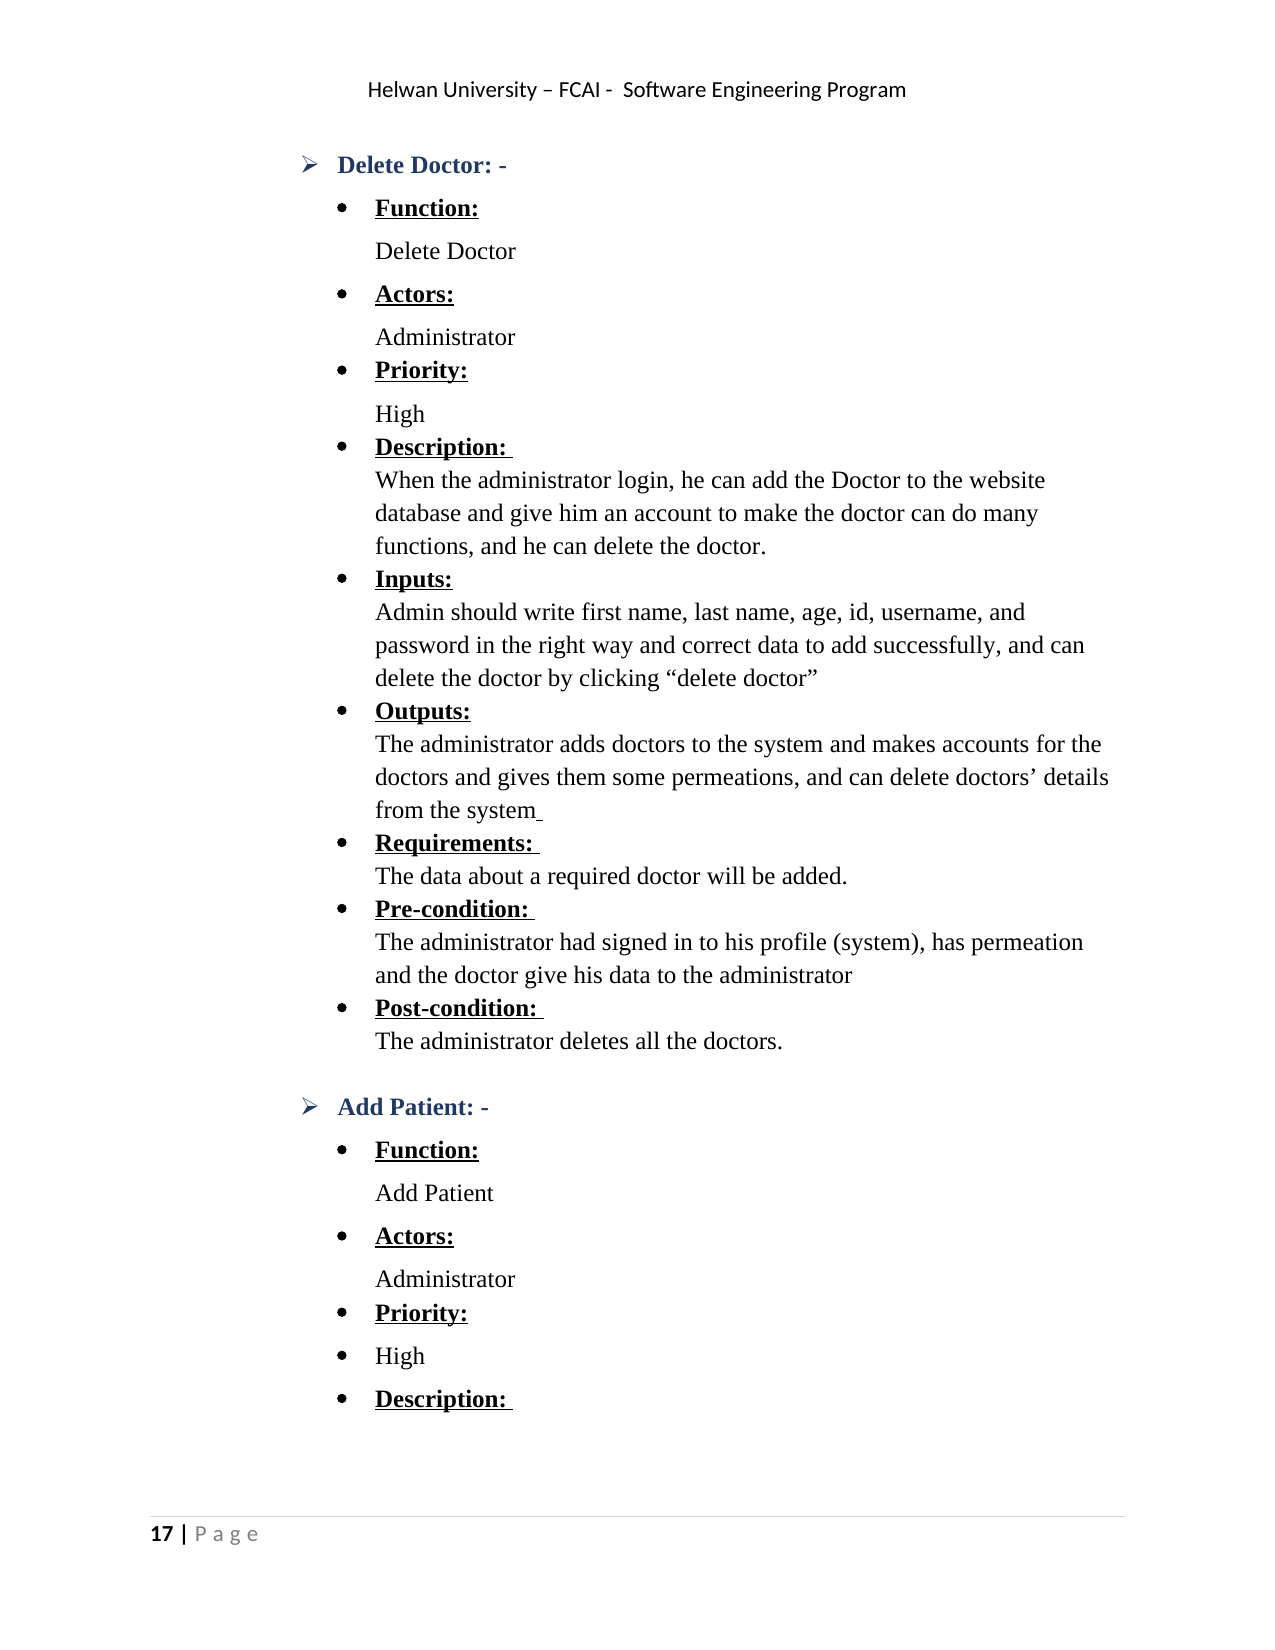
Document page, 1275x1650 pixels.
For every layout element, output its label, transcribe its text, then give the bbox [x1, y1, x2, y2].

text The administrator adds doctors to the system and makes accounts for the doctors and gives them some permeations, and can delete doctors’ details from the system [375, 729, 1125, 824]
list Post-condition: [337, 993, 1125, 1022]
text The administrator had signed in to his profile (system), has permeation and the doctor give his data to the administrator [375, 927, 1125, 989]
text The administrator deletes all the doctors. [300, 1026, 1125, 1055]
text Admin should write first name, last name, age, id, username, and password in the right way and correct data to add successfully, and can delete the doctor by clicking “delete doctor” [375, 597, 1125, 692]
text The data about a required doctor will be added. [300, 861, 1125, 890]
list Actors: [337, 1221, 1125, 1250]
list High [337, 1341, 1125, 1369]
list Outputs: [337, 696, 1125, 724]
text Administrator [300, 1264, 1125, 1293]
text High [300, 399, 1125, 427]
text Delete Doctor [300, 236, 1125, 265]
list Priority: [337, 1298, 1125, 1326]
list Description: [337, 1384, 1125, 1413]
text Administrator [300, 322, 1125, 351]
text Add Patient [300, 1178, 1125, 1207]
list Actors: [337, 279, 1125, 308]
text Add Patient: - [300, 1092, 1125, 1121]
list Priority: [337, 356, 1125, 384]
list Inputs: [337, 564, 1125, 592]
list Function: [337, 1135, 1125, 1164]
text When the administrator login, he can add the Doctor to the website database and give him an account to make the doctor can do many functions, and he can delete the doctor. [375, 465, 1125, 559]
list Pre-condition: [337, 894, 1125, 923]
list Function: [337, 193, 1125, 222]
list Description: [337, 432, 1125, 460]
text Delete Doctor: - [300, 150, 1125, 179]
list Requirements: [337, 828, 1125, 857]
